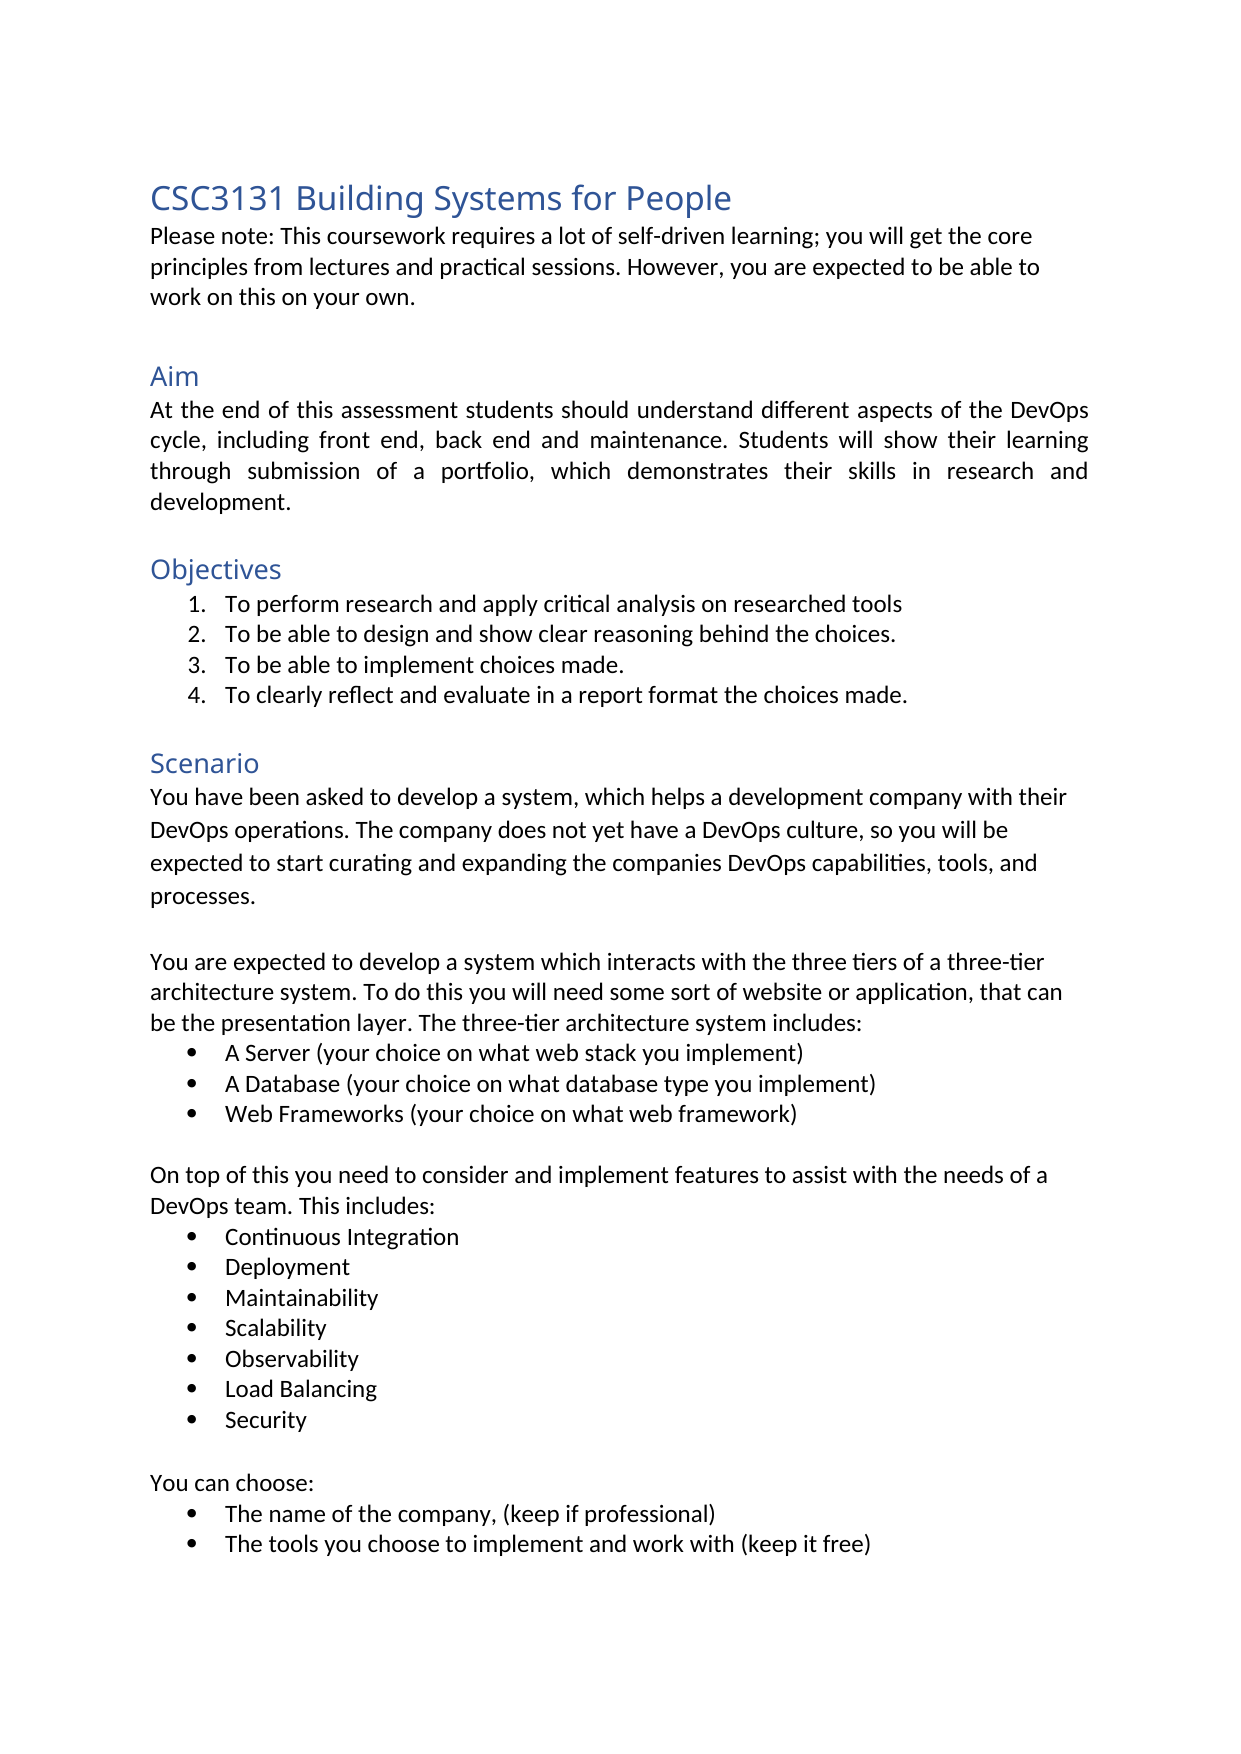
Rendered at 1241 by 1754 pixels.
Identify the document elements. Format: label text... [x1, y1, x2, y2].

text At the end of this assessment students should understand different aspects of the DevOps cycle, including front end, back end and maintenance. Students will show their learning through submission of a portfolio, which demonstrates their skills in research and development. [150, 394, 1090, 516]
list The tools you choose to implement and work with (keep it free) [187, 1528, 1090, 1559]
list A Database (your choice on what database type you implement) [187, 1068, 1090, 1098]
text You can choose: [150, 1467, 1090, 1498]
text You are expected to develop a system which interacts with the three tiers of a three-tier architecture system. To do this you will need some sort of website or application, that can be the presentation layer. The three-tier architecture system includes: [150, 946, 1090, 1037]
subtitle Objectives [150, 551, 1090, 588]
list To be able to design and show clear reasoning behind the choices. [187, 618, 1090, 649]
text Please note: This coursework requires a lot of self-driven learning; you will get the core principles from lectures and practical sessions. However, you are expected to be able to work on this on your own. [150, 220, 1090, 312]
list Continuous Integration [187, 1221, 1090, 1251]
list To perform research and apply critical analysis on researched tools [187, 588, 1090, 618]
list Deployment [187, 1251, 1090, 1282]
text On top of this you need to consider and implement features to assist with the needs of a DevOps team. This includes: [150, 1159, 1090, 1221]
list Security [187, 1404, 1090, 1434]
subtitle CSC3131 Building Systems for People [150, 175, 1090, 220]
list The name of the company, (keep if professional) [187, 1498, 1090, 1528]
subtitle Scenario [150, 744, 1090, 781]
list Observability [187, 1343, 1090, 1373]
text You have been asked to develop a system, which helps a development company with their DevOps operations. The company does not yet have a DevOps culture, so you will be expected to start curating and expanding the companies DevOps capabilities, tools, and processes. [150, 781, 1090, 911]
subtitle Aim [150, 357, 1090, 394]
list To be able to implement choices made. [187, 649, 1090, 679]
list A Server (your choice on what web stack you implement) [187, 1037, 1090, 1068]
list Web Frameworks (your choice on what web framework) [187, 1098, 1090, 1129]
list Scalability [187, 1312, 1090, 1343]
list To clearly reflect and evaluate in a report format the choices made. [187, 679, 1090, 710]
list Load Balancing [187, 1373, 1090, 1404]
list Maintainability [187, 1282, 1090, 1312]
